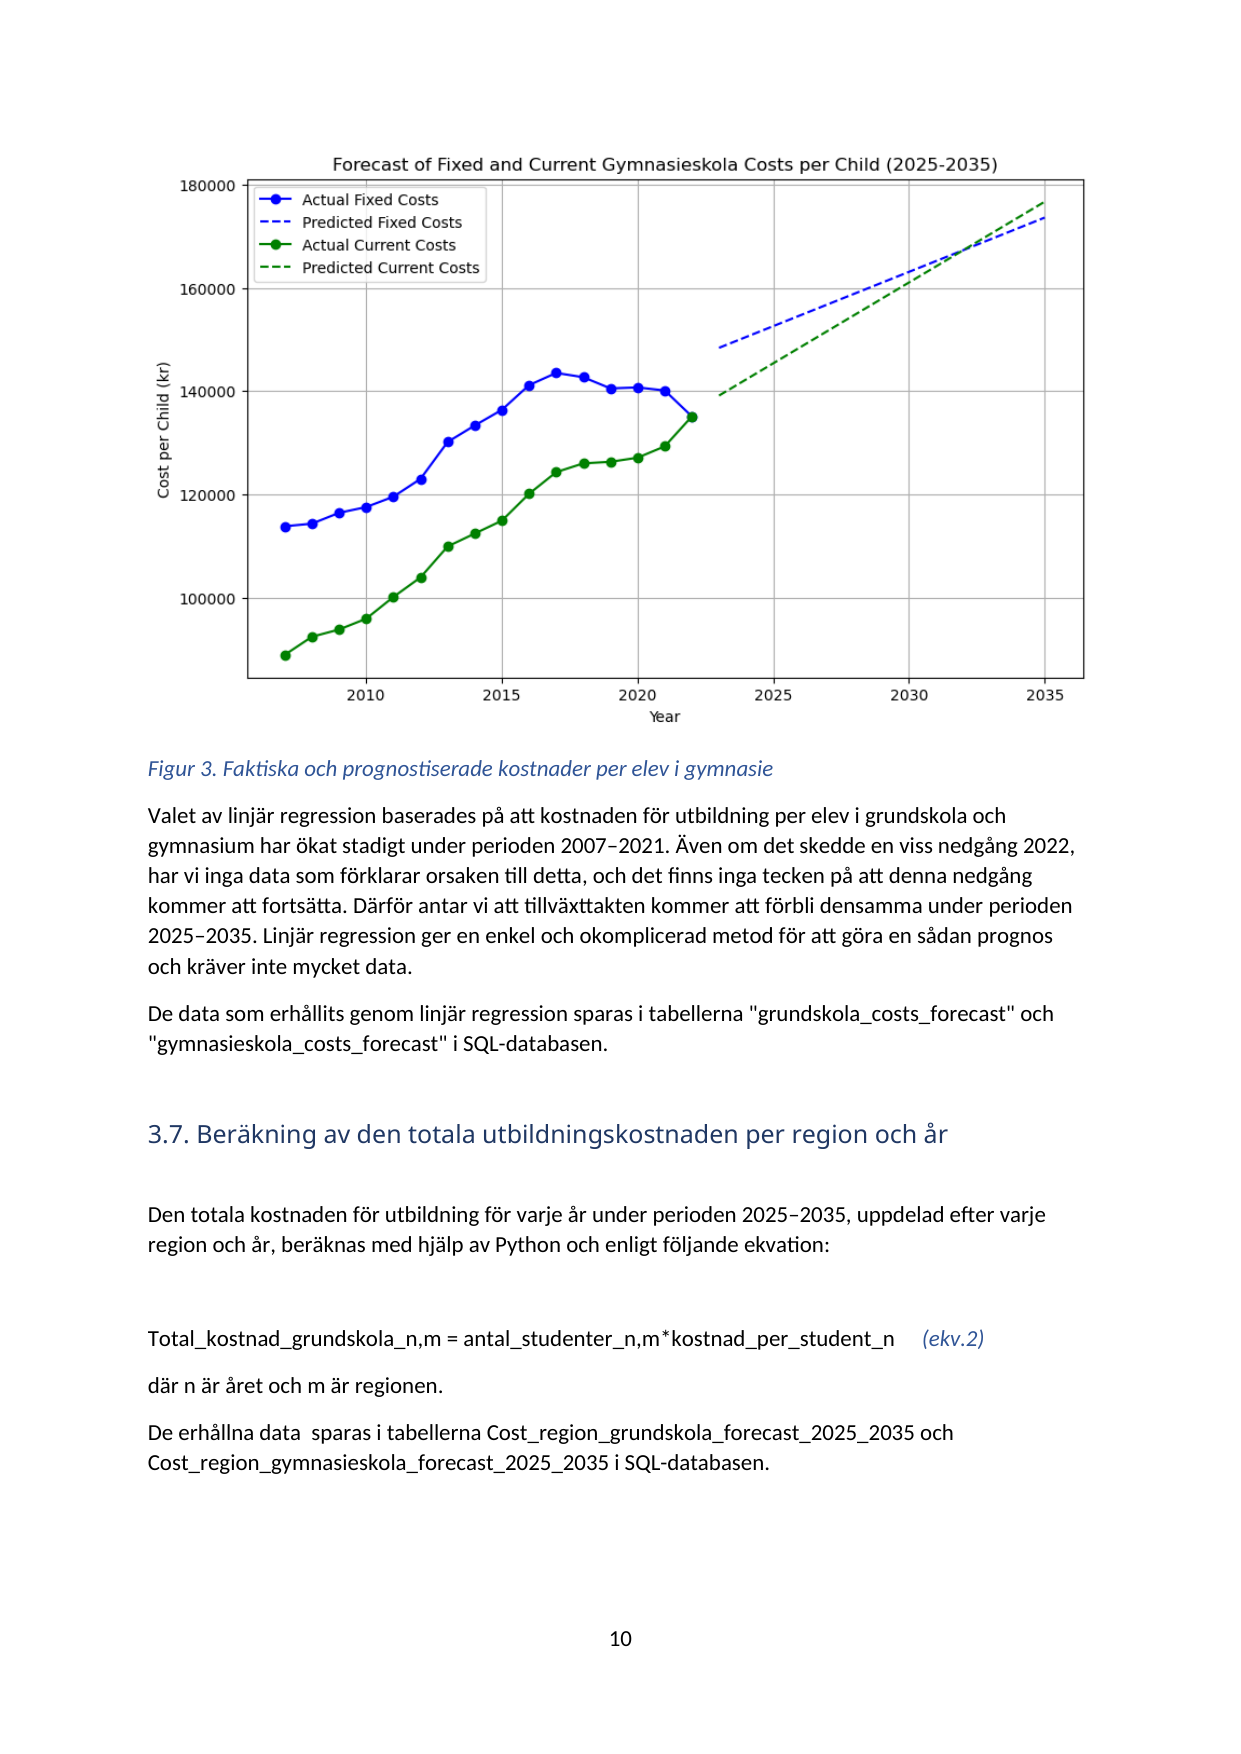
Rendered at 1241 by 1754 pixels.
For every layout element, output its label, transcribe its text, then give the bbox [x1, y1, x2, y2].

text De data som erhållits genom linjär regression sparas i tabellerna "grundskola_costs_forecast" och "gymnasieskola_costs_forecast" i SQL-databasen. [148, 999, 1093, 1057]
text De erhållna data sparas i tabellerna Cost_region_grundskola_forecast_2025_2035 och Cost_region_gymnasieskola_forecast_2025_2035 i SQL-databasen. [148, 1418, 1093, 1476]
text Den totala kostnaden för utbildning för varje år under perioden 2025–2035, uppdelad efter varje region och år, beräknas med hjälp av Python och enligt följande ekvation: [148, 1200, 1093, 1258]
text Figur 3. Faktiska och prognostiserade kostnader per elev i gymnasie [148, 754, 1093, 782]
text Total_kostnad_grundskola_n,m = antal_studenter_n,m*kostnad_per_student_n (ekv.2) [148, 1324, 1093, 1352]
subtitle 3.7. Beräkning av den totala utbildningskostnaden per region och år [148, 1117, 1093, 1151]
text Valet av linjär regression baserades på att kostnaden för utbildning per elev i grundskola och gymnasium har ökat stadigt under perioden 2007–2021. Även om det skedde en viss nedgång 2022, har vi inga data som förklarar orsaken till detta, och det finns inga tecken på att denna nedgång kommer att fortsätta. Därför antar vi att tillväxttakten kommer att förbli densamma under perioden 2025–2035. Linjär regression ger en enkel och okomplicerad metod för att göra en sådan prognos och kräver inte mycket data. [148, 801, 1093, 980]
text där n är året och m är regionen. [148, 1371, 1093, 1399]
picture [147, 147, 1093, 735]
